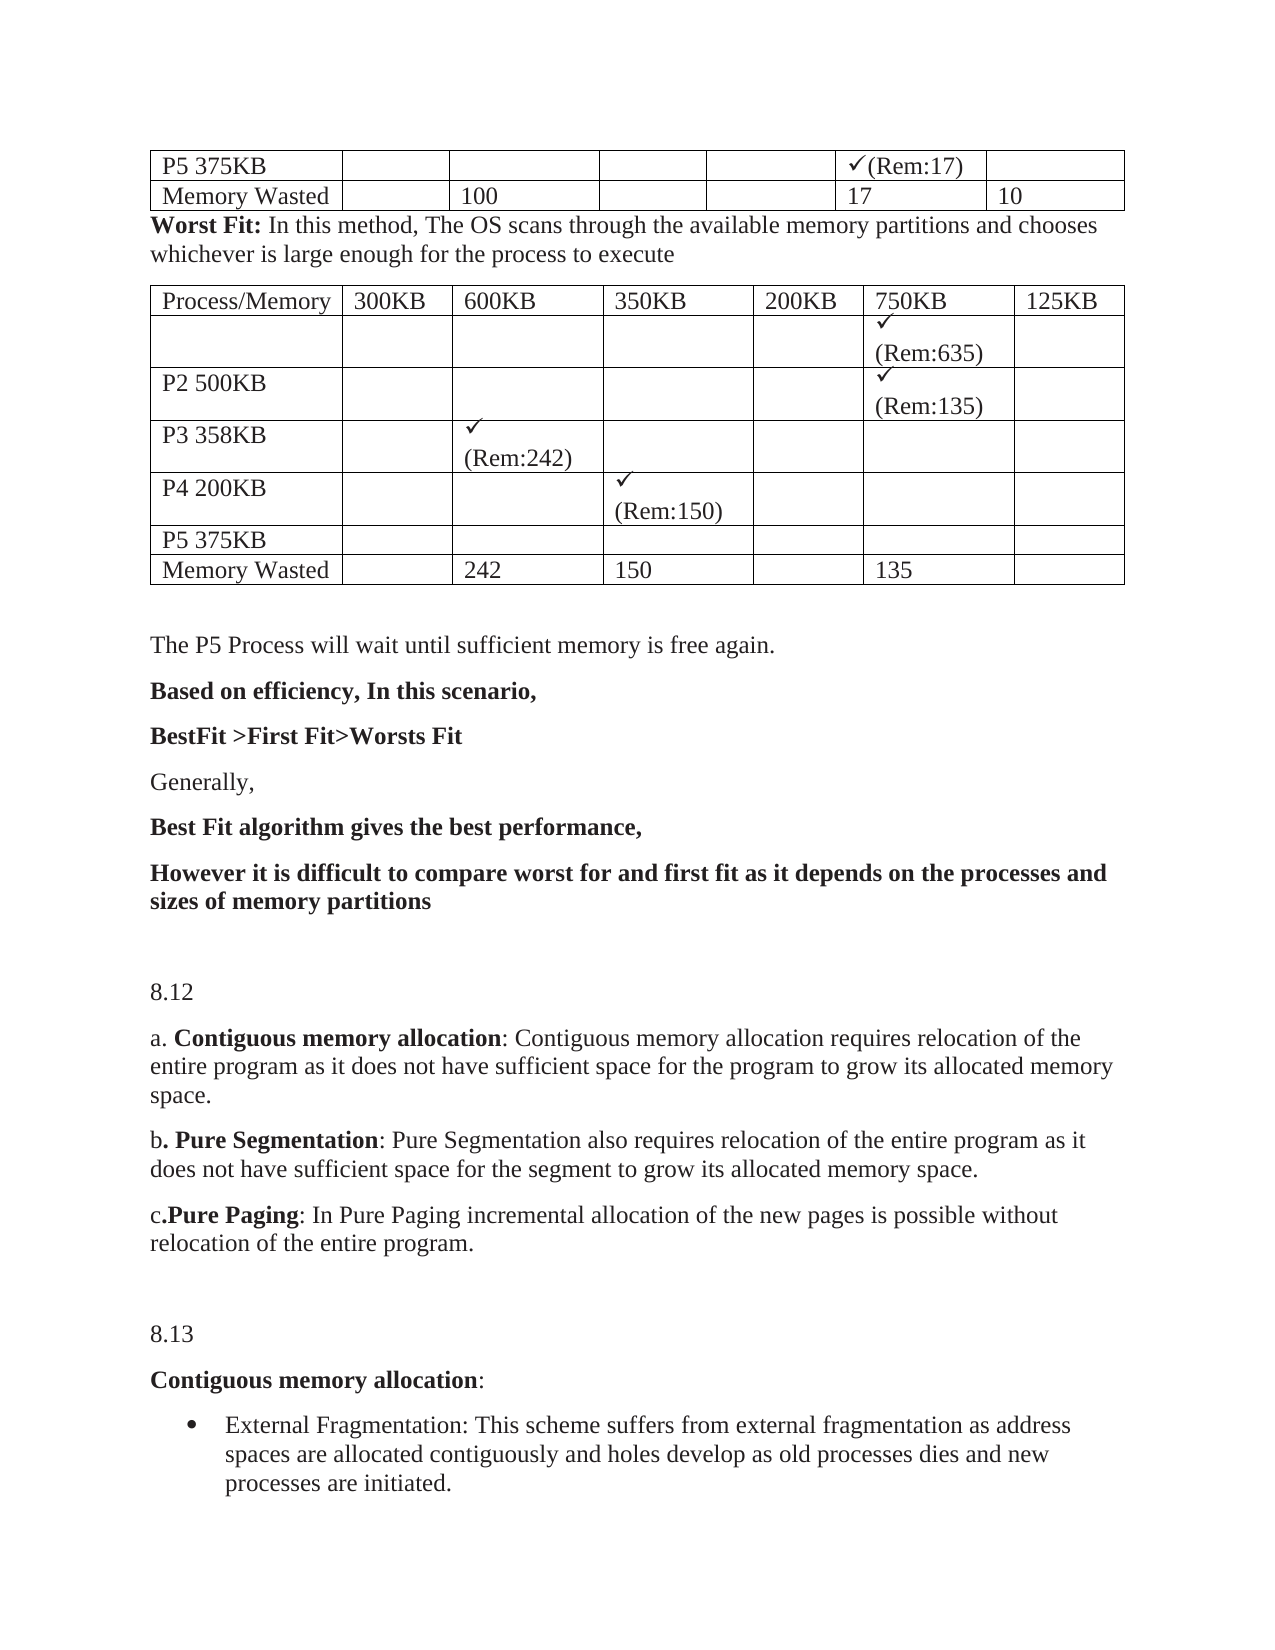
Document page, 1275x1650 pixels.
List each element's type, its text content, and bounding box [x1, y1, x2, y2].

table_cell [987, 151, 1124, 180]
table_cell [754, 473, 863, 524]
table_cell [604, 526, 753, 554]
text 8.12 [150, 977, 1125, 1006]
table_header 600KB [453, 286, 603, 314]
table_header Process/Memory [151, 286, 342, 314]
text b. Pure Segmentation: Pure Segmentation also requires relocation of the entire program as it does not have sufficient space for the segment to grow its allocated memory space. [150, 1126, 1125, 1183]
table_cell [343, 526, 452, 554]
table_cell [450, 151, 599, 180]
table_cell [343, 316, 452, 367]
table_cell [343, 181, 449, 209]
table_cell [1015, 421, 1124, 472]
table_cell [754, 421, 863, 472]
text Generally, [150, 767, 1125, 796]
table_cell Memory Wasted [151, 555, 342, 584]
table_cell P5 375KB [151, 526, 342, 554]
text Based on efficiency, In this scenario, [150, 676, 1125, 705]
table_header 750KB [864, 286, 1014, 314]
table_cell [754, 316, 863, 367]
text Best Fit algorithm gives the best performance, [150, 812, 1125, 841]
table_cell (Rem:150) [604, 473, 753, 524]
table_cell [864, 526, 1014, 554]
table_cell (Rem:635) [864, 316, 1014, 367]
table_cell P2 500KB [151, 368, 342, 419]
table_cell [151, 316, 342, 367]
table_cell P3 358KB [151, 421, 342, 472]
table_cell [604, 368, 753, 419]
table_cell P5 375KB [151, 151, 342, 180]
text a. Contiguous memory allocation: Contiguous memory allocation requires relocation of the entire program as it does not have sufficient space for the program to grow its allocated memory space. [150, 1023, 1125, 1109]
table_cell [604, 421, 753, 472]
table_cell 10 [987, 181, 1124, 209]
table_cell [1015, 316, 1124, 367]
table_cell [600, 181, 706, 209]
table_cell [1015, 555, 1124, 584]
table_cell [453, 526, 603, 554]
table_cell (Rem:17) [836, 151, 986, 180]
table_cell [754, 555, 863, 584]
table_cell 135 [864, 555, 1014, 584]
table_cell [1015, 368, 1124, 419]
table_cell Memory Wasted [151, 181, 342, 209]
table_header 125KB [1015, 286, 1124, 314]
text The P5 Process will wait until sufficient memory is free again. [150, 631, 1125, 659]
table_cell [754, 368, 863, 419]
table_cell 100 [450, 181, 599, 209]
table_header 300KB [343, 286, 452, 314]
table_cell [343, 421, 452, 472]
table_cell [707, 151, 835, 180]
table_cell P4 200KB [151, 473, 342, 524]
table_cell [864, 473, 1014, 524]
table_cell [604, 316, 753, 367]
table_cell [453, 368, 603, 419]
text c.Pure Paging: In Pure Paging incremental allocation of the new pages is possible without relocation of the entire program. [150, 1200, 1125, 1257]
table_cell [754, 526, 863, 554]
text Worst Fit: In this method, The OS scans through the available memory partitions and chooses whichever is large enough for the process to execute [150, 211, 1125, 268]
table_cell [453, 316, 603, 367]
table_cell [1015, 473, 1124, 524]
table_cell [707, 181, 835, 209]
table_header 200KB [754, 286, 863, 314]
text Contiguous memory allocation: [150, 1365, 1125, 1393]
table_header 350KB [604, 286, 753, 314]
text However it is difficult to compare worst for and first fit as it depends on the processes and sizes of memory partitions [150, 858, 1125, 915]
table_cell [343, 555, 452, 584]
text BestFit >First Fit>Worsts Fit [150, 721, 1125, 750]
list External Fragmentation: This scheme suffers from external fragmentation as address spaces are allocated contiguously and holes develop as old processes dies and new processes are initiated. [187, 1410, 1125, 1496]
text 8.13 [150, 1319, 1125, 1348]
table_cell [343, 151, 449, 180]
table_cell [600, 151, 706, 180]
table_cell [1015, 526, 1124, 554]
table_cell 17 [836, 181, 986, 209]
table_cell [453, 473, 603, 524]
table_cell [343, 473, 452, 524]
table_cell [864, 421, 1014, 472]
table_cell [343, 368, 452, 419]
table_cell 150 [604, 555, 753, 584]
table_cell (Rem:135) [864, 368, 1014, 419]
table_cell 242 [453, 555, 603, 584]
table_cell (Rem:242) [453, 421, 603, 472]
